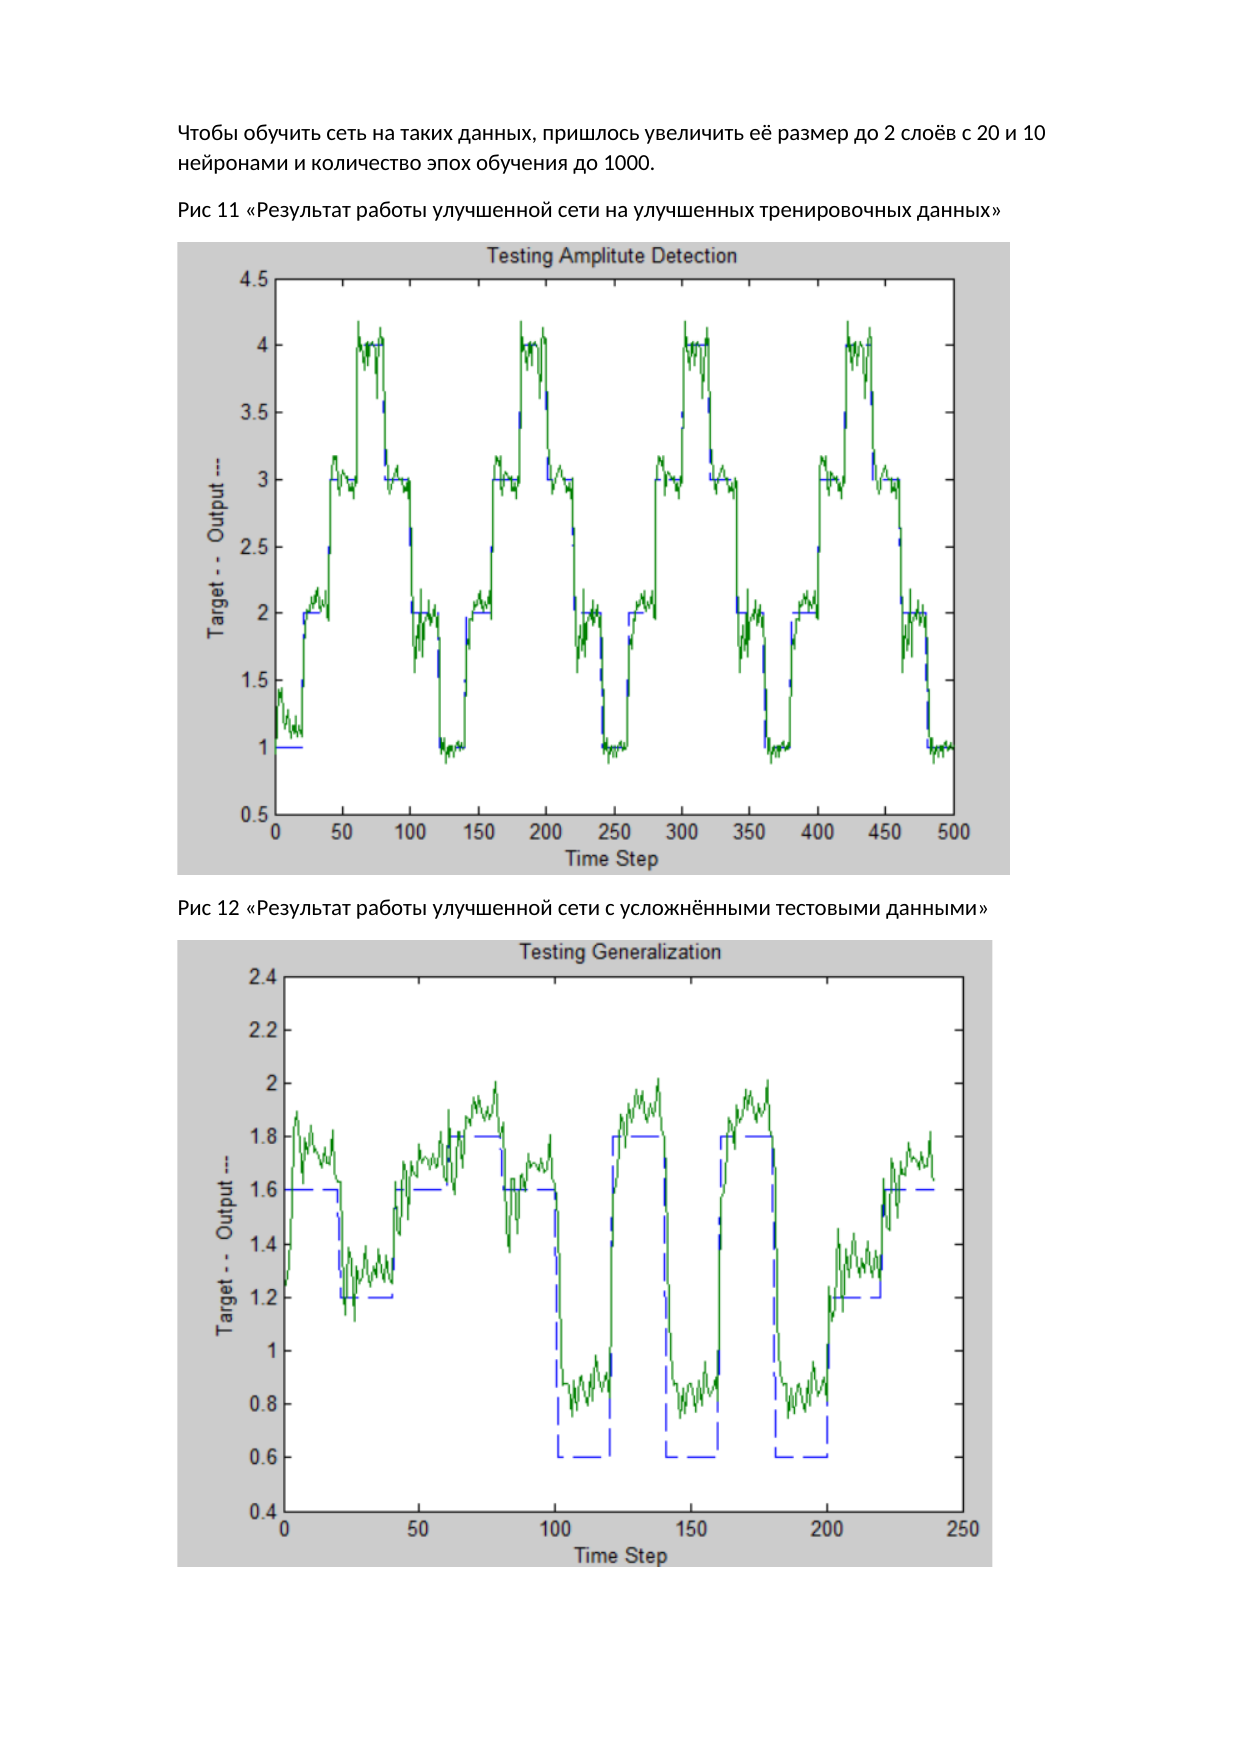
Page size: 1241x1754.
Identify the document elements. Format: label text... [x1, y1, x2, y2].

text Рис 11 «Результат работы улучшенной сети на улучшенных тренировочных данных» [177, 195, 1152, 223]
picture [177, 242, 1010, 875]
text Чтобы обучить сеть на таких данных, пришлось увеличить её размер до 2 слоёв с 20 и 10 нейронами и количество эпох обучения до 1000. [177, 118, 1152, 176]
text Рис 12 «Результат работы улучшенной сети с усложнёнными тестовыми данными» [177, 893, 1152, 921]
picture [177, 940, 993, 1567]
